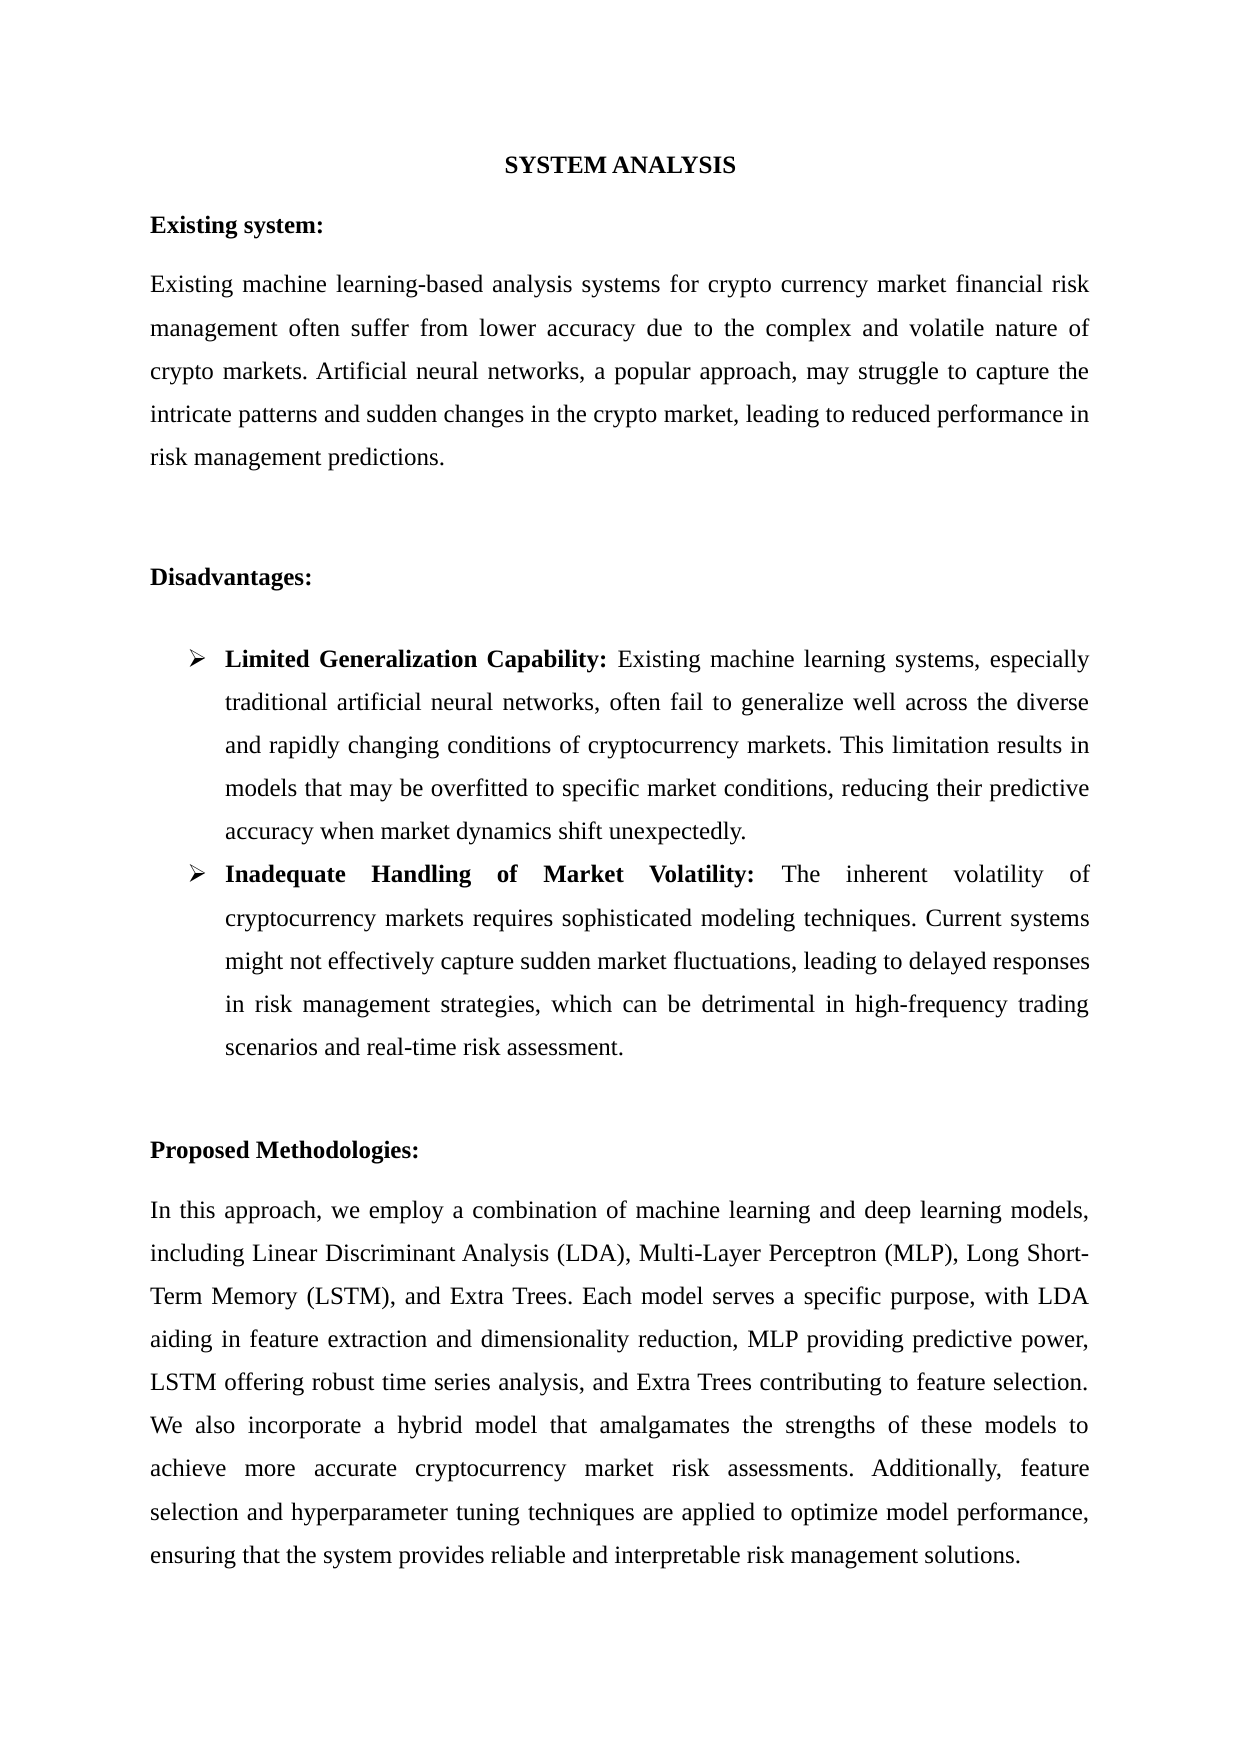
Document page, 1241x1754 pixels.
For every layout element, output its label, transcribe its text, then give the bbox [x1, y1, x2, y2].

list Inadequate Handling of Market Volatility: The inherent volatility of cryptocurrency markets requires sophisticated modeling techniques. Current systems might not effectively capture sudden market fluctuations, leading to delayed responses in risk management strategies, which can be detrimental in high-frequency trading scenarios and real-time risk assessment. [187, 859, 1090, 1061]
text SYSTEM ANALYSIS [150, 150, 1090, 179]
text Disadvantages: [150, 562, 1090, 590]
text In this approach, we employ a combination of machine learning and deep learning models, including Linear Discriminant Analysis (LDA), Multi-Layer Perceptron (MLP), Long Short-Term Memory (LSTM), and Extra Trees. Each model serves a specific purpose, with LDA aiding in feature extraction and dimensionality reduction, MLP providing predictive power, LSTM offering robust time series analysis, and Extra Trees contributing to feature selection. We also incorporate a hybrid model that amalgamates the strengths of these models to achieve more accurate cryptocurrency market risk assessments. Additionally, feature selection and hyperparameter tuning techniques are applied to optimize model performance, ensuring that the system provides reliable and interpretable risk management solutions. [150, 1195, 1090, 1568]
text Proposed Methodologies: [150, 1135, 1090, 1164]
list Limited Generalization Capability: Existing machine learning systems, especially traditional artificial neural networks, often fail to generalize well across the diverse and rapidly changing conditions of cryptocurrency markets. This limitation results in models that may be overfitted to specific market conditions, reducing their predictive accuracy when market dynamics shift unexpectedly. [187, 644, 1090, 845]
text Existing system: [150, 210, 1090, 238]
text Existing machine learning-based analysis systems for crypto currency market financial risk management often suffer from lower accuracy due to the complex and volatile nature of crypto markets. Artificial neural networks, a popular approach, may struggle to capture the intricate patterns and sudden changes in the crypto market, leading to reduced performance in risk management predictions. [150, 269, 1090, 471]
